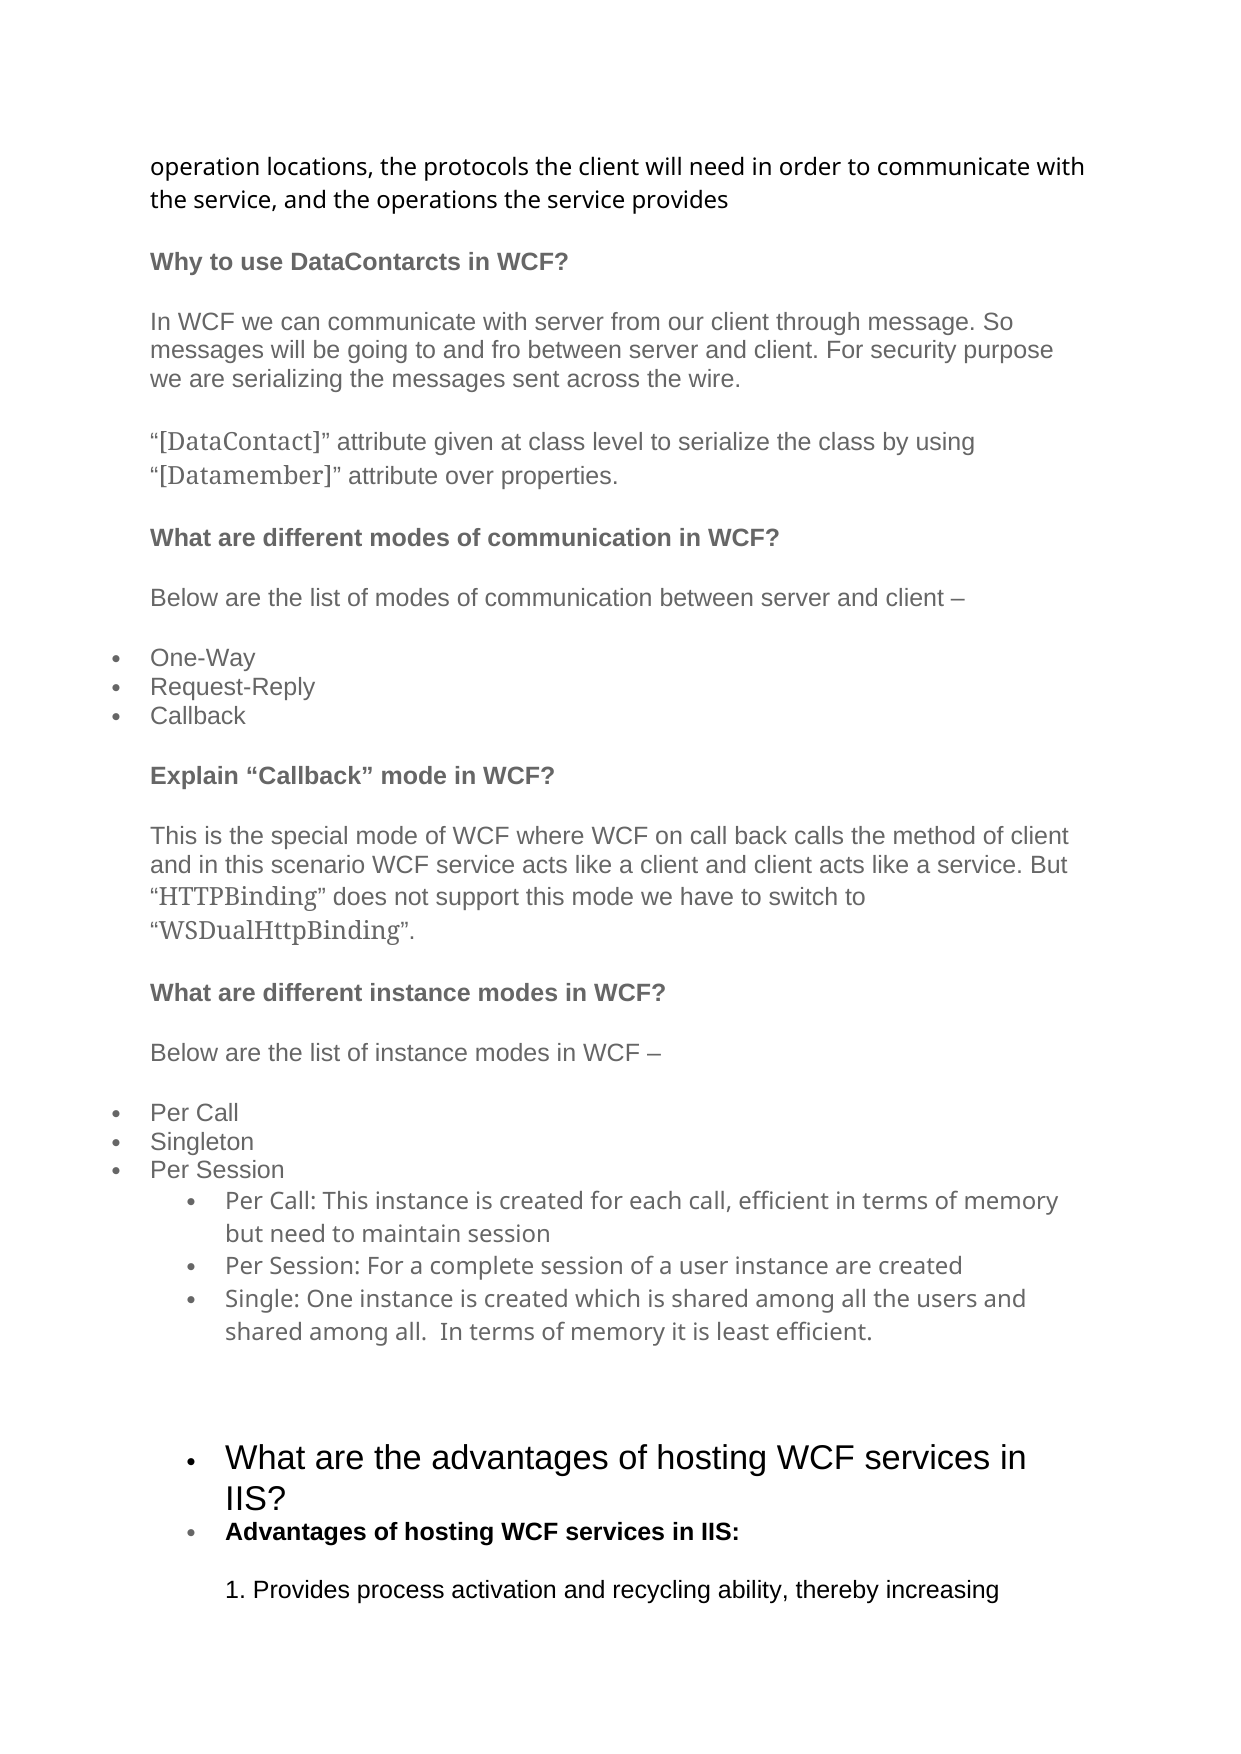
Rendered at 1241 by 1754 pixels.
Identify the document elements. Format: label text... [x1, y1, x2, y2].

text Explain “Callback” mode in WCF? [150, 761, 1090, 789]
list Singleton [112, 1126, 1090, 1155]
list One-Way [112, 643, 1090, 672]
text In WCF we can communicate with server from our client through message. So messages will be going to and fro between server and client. For security purpose we are serializing the messages sent across the wire. [150, 306, 1090, 393]
list Single: One instance is created which is shared among all the users and shared among all. In terms of memory it is least efficient. [187, 1282, 1090, 1347]
text Below are the list of modes of communication between server and client – [150, 583, 1090, 612]
list Per Call [112, 1098, 1090, 1126]
list What are the advantages of hosting WCF services in IIS? [187, 1436, 1090, 1517]
list Per Session [112, 1155, 1090, 1184]
text What are different instance modes in WCF? [150, 978, 1090, 1006]
list Per Session: For a complete session of a user instance are created [187, 1249, 1090, 1282]
list Request-Reply [112, 672, 1090, 701]
text What are different modes of communication in WCF? [150, 523, 1090, 552]
text “[DataContact]” attribute given at class level to serialize the class by using “[Datamember]” attribute over properties. [150, 424, 1090, 492]
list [187, 1517, 1090, 1604]
text Below are the list of instance modes in WCF – [150, 1038, 1090, 1066]
text Why to use DataContarcts in WCF? [150, 246, 1090, 275]
list Callback [112, 701, 1090, 729]
text This is the special mode of WCF where WCF on call back calls the method of client and in this scenario WCF service acts like a client and client acts like a service. But “HTTPBinding” does not support this mode we have to switch to “WSDualHttpBinding”. [150, 821, 1090, 946]
list Per Call: This instance is created for each call, efficient in terms of memory but need to maintain session [187, 1184, 1090, 1249]
